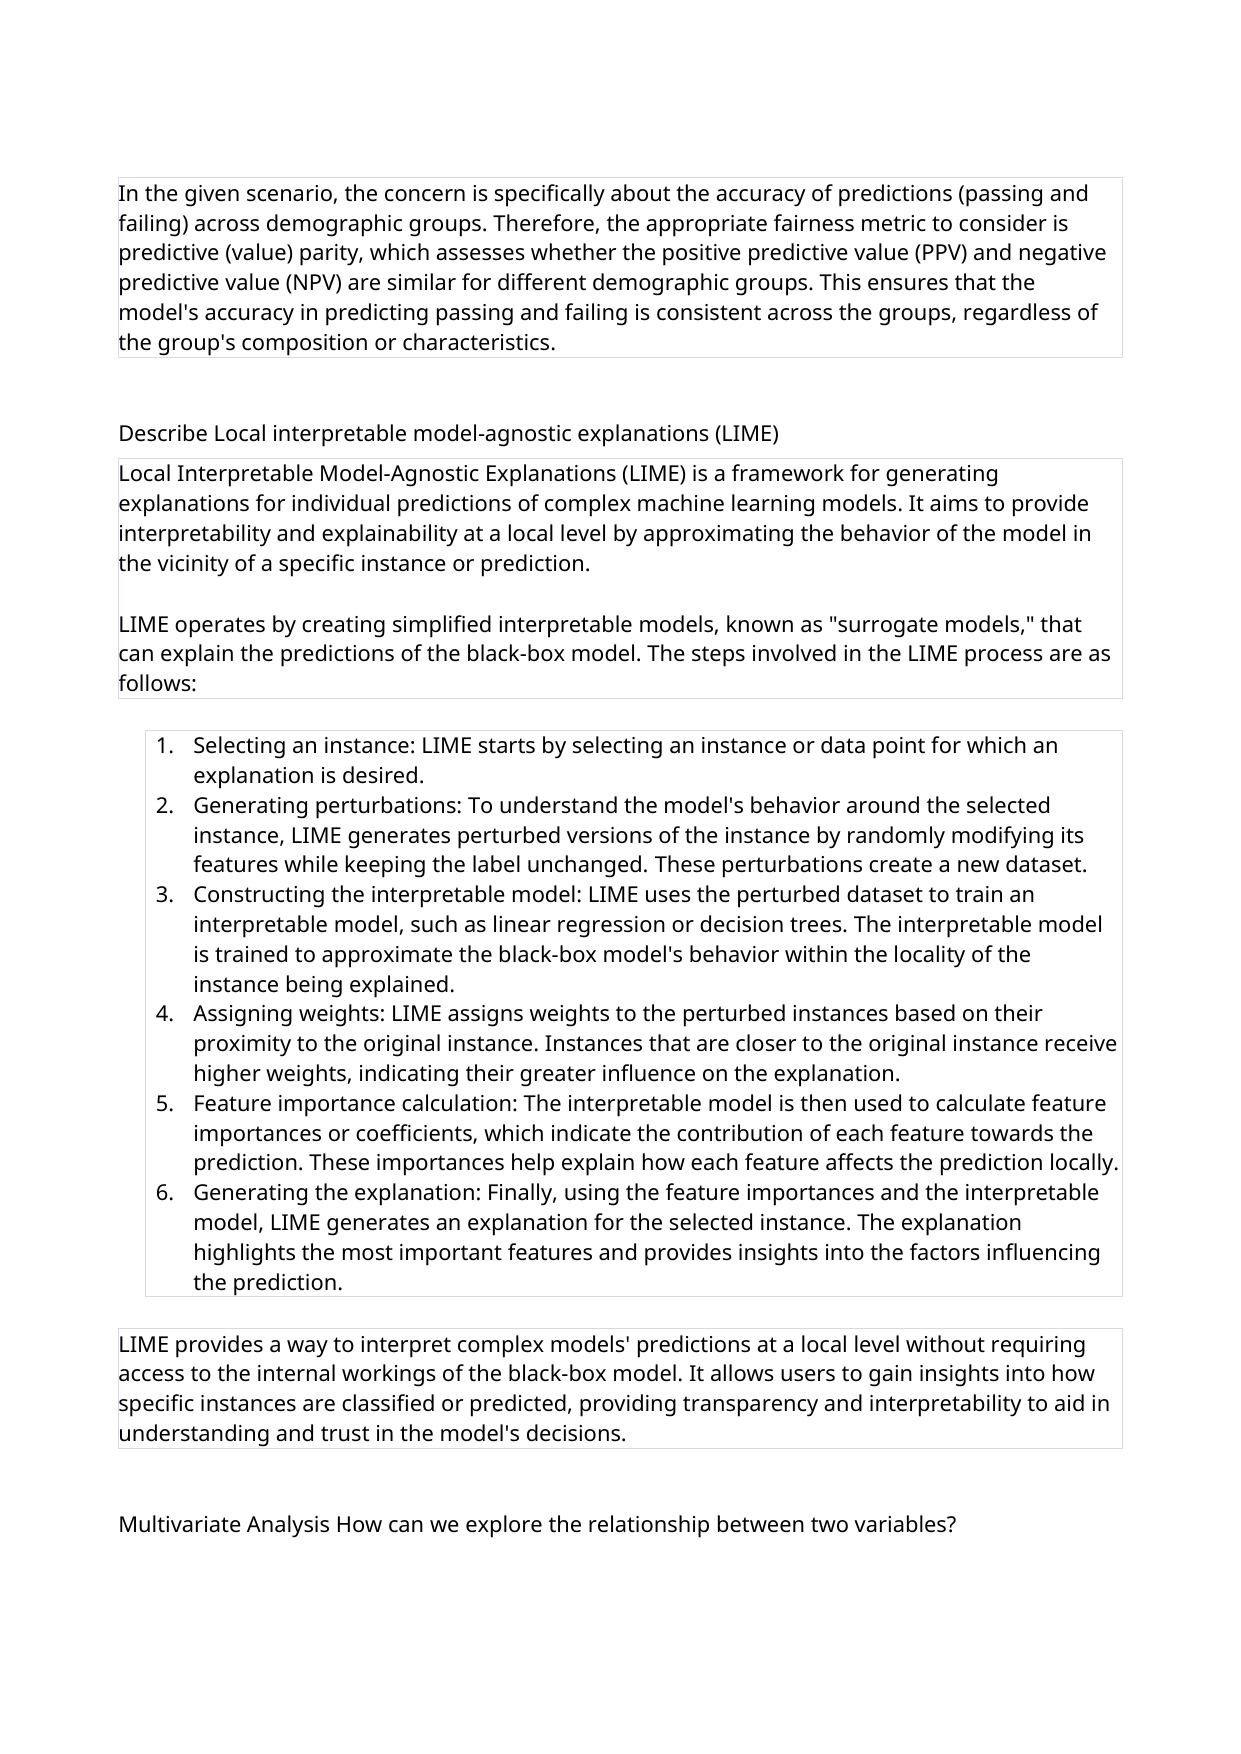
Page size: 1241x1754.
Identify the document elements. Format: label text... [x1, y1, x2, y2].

text Local Interpretable Model-Agnostic Explanations (LIME) is a framework for generating explanations for individual predictions of complex machine learning models. It aims to provide interpretability and explainability at a local level by approximating the behavior of the model in the vicinity of a specific instance or prediction. [119, 459, 1122, 577]
list Selecting an instance: LIME starts by selecting an instance or data point for which an explanation is desired. [146, 731, 1122, 789]
text LIME provides a way to interpret complex models' predictions at a local level without requiring access to the internal workings of the black-box model. It allows users to gain insights into how specific instances are classified or predicted, providing transparency and interpretability to aid in understanding and trust in the model's decisions. [119, 1329, 1122, 1448]
list Generating the explanation: Finally, using the feature importances and the interpretable model, LIME generates an explanation for the selected instance. The explanation highlights the most important features and provides insights into the factors influencing the prediction. [146, 1177, 1122, 1296]
list Generating perturbations: To understand the model's behavior around the selected instance, LIME generates perturbed versions of the instance by randomly modifying its features while keeping the label unchanged. These perturbations create a new dataset. [146, 789, 1122, 879]
text Describe Local interpretable model-agnostic explanations (LIME) [118, 417, 1122, 447]
text Multivariate Analysis How can we explore the relationship between two variables? [118, 1509, 1122, 1539]
list Constructing the interpretable model: LIME uses the perturbed dataset to train an interpretable model, such as linear regression or decision trees. The interpretable model is trained to approximate the black-box model's behavior within the locality of the instance being explained. [146, 879, 1122, 998]
text LIME operates by creating simplified interpretable models, known as "surrogate models," that can explain the predictions of the black-box model. The steps involved in the LIME process are as follows: [119, 608, 1122, 698]
text In the given scenario, the concern is specifically about the accuracy of predictions (passing and failing) across demographic groups. Therefore, the appropriate fairness metric to consider is predictive (value) parity, which assesses whether the positive predictive value (PPV) and negative predictive value (NPV) are similar for different demographic groups. This ensures that the model's accuracy in predicting passing and failing is consistent across the groups, regardless of the group's composition or characteristics. [119, 178, 1122, 357]
list Feature importance calculation: The interpretable model is then used to calculate feature importances or coefficients, which indicate the contribution of each feature towards the prediction. These importances help explain how each feature affects the prediction locally. [146, 1087, 1122, 1177]
list Assigning weights: LIME assigns weights to the perturbed instances based on their proximity to the original instance. Instances that are closer to the original instance receive higher weights, indicating their greater influence on the explanation. [146, 998, 1122, 1087]
